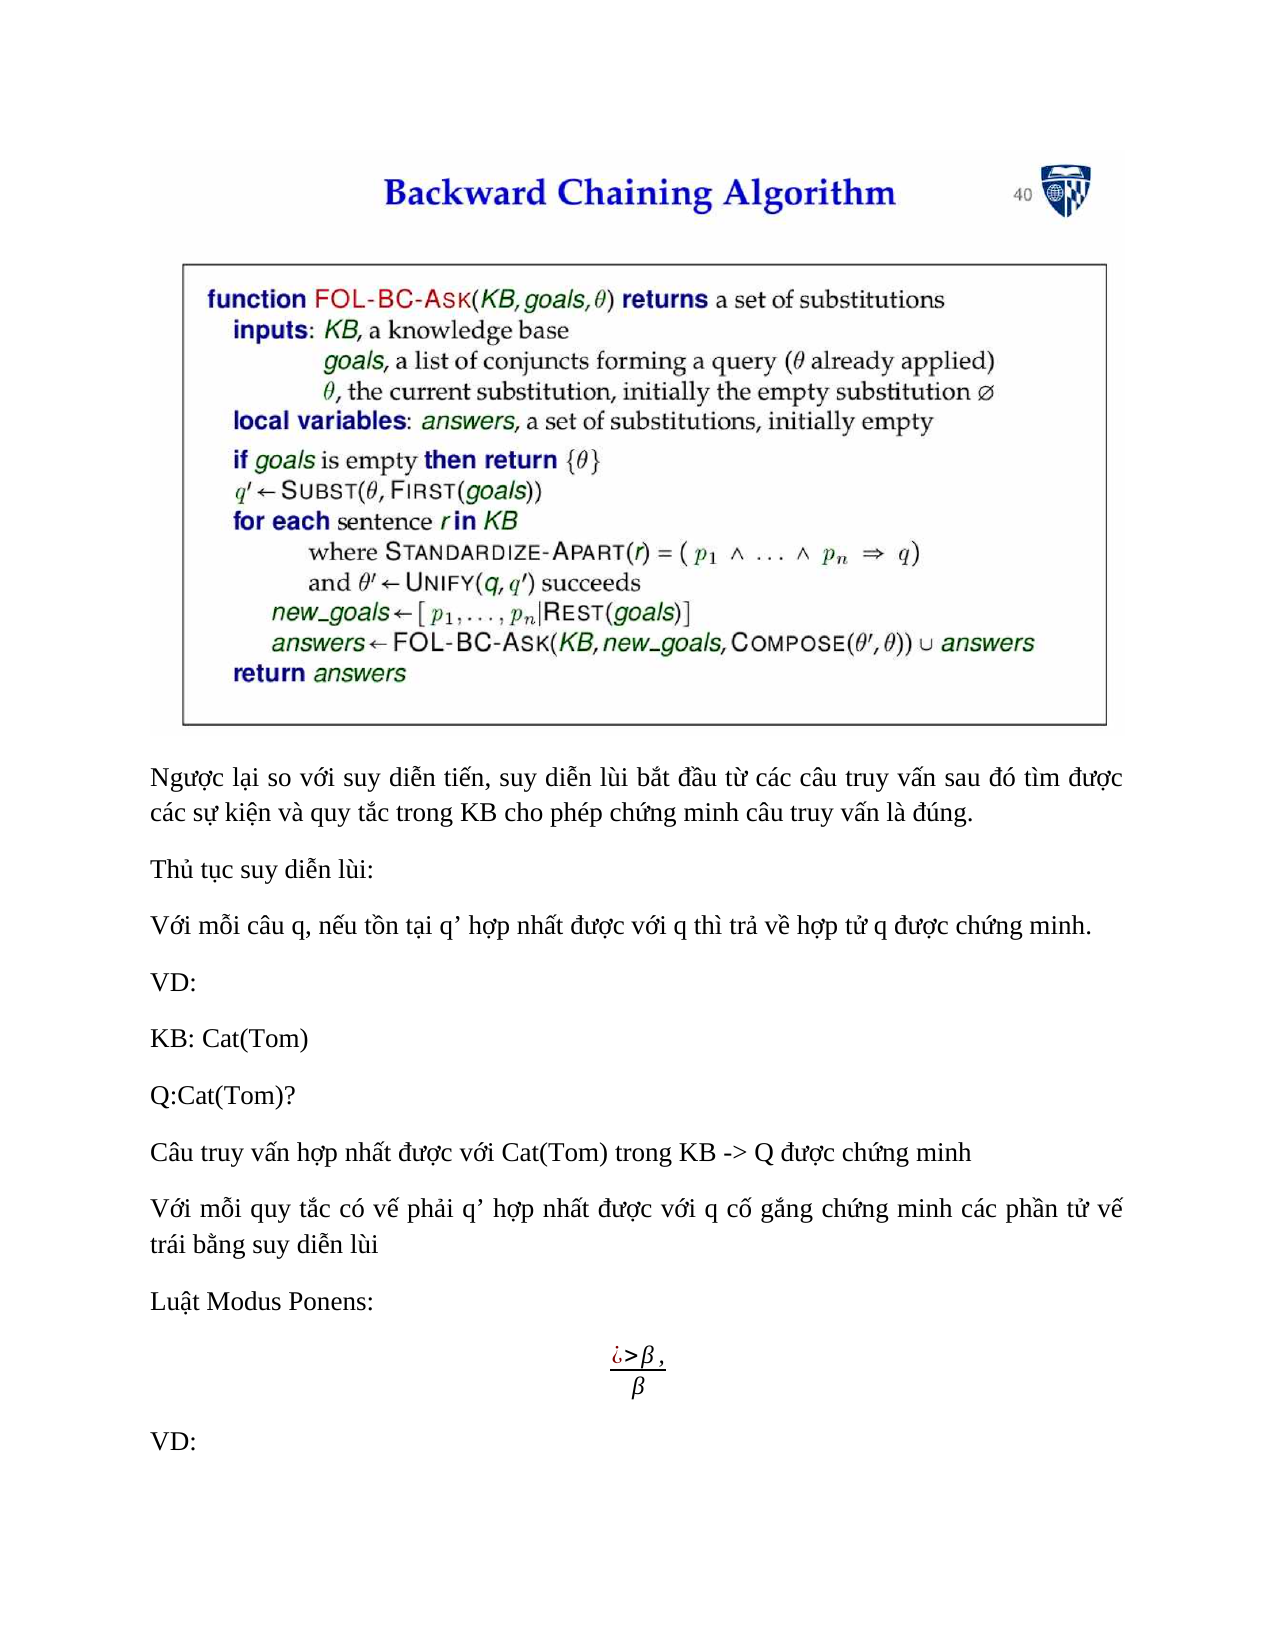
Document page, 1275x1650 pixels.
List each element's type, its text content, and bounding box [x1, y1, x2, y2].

text Ngược lại so với suy diễn tiến, suy diễn lùi bắt đầu từ các câu truy vấn sau đó tìm được các sự kiện và quy tắc trong KB cho phép chứng minh câu truy vấn là đúng. [150, 761, 1125, 827]
text Thủ tục suy diễn lùi: [150, 853, 1125, 884]
text Với mỗi quy tắc có vế phải q’ hợp nhất được với q cố gắng chứng minh các phần tử vế trái bằng suy diễn lùi [150, 1192, 1125, 1259]
text VD: [150, 966, 1125, 997]
text Q:Cat(Tom)? [150, 1079, 1125, 1110]
text KB: Cat(Tom) [150, 1023, 1125, 1054]
text Luật Modus Ponens: [150, 1284, 1125, 1316]
text VD: [150, 1425, 1125, 1456]
text Câu truy vấn hợp nhất được với Cat(Tom) trong KB -> Q được chứng minh [150, 1136, 1125, 1167]
picture [150, 150, 1125, 736]
text Với mỗi câu q, nếu tồn tại q’ hợp nhất được với q thì trả về hợp tử q được chứng minh. [150, 909, 1125, 941]
